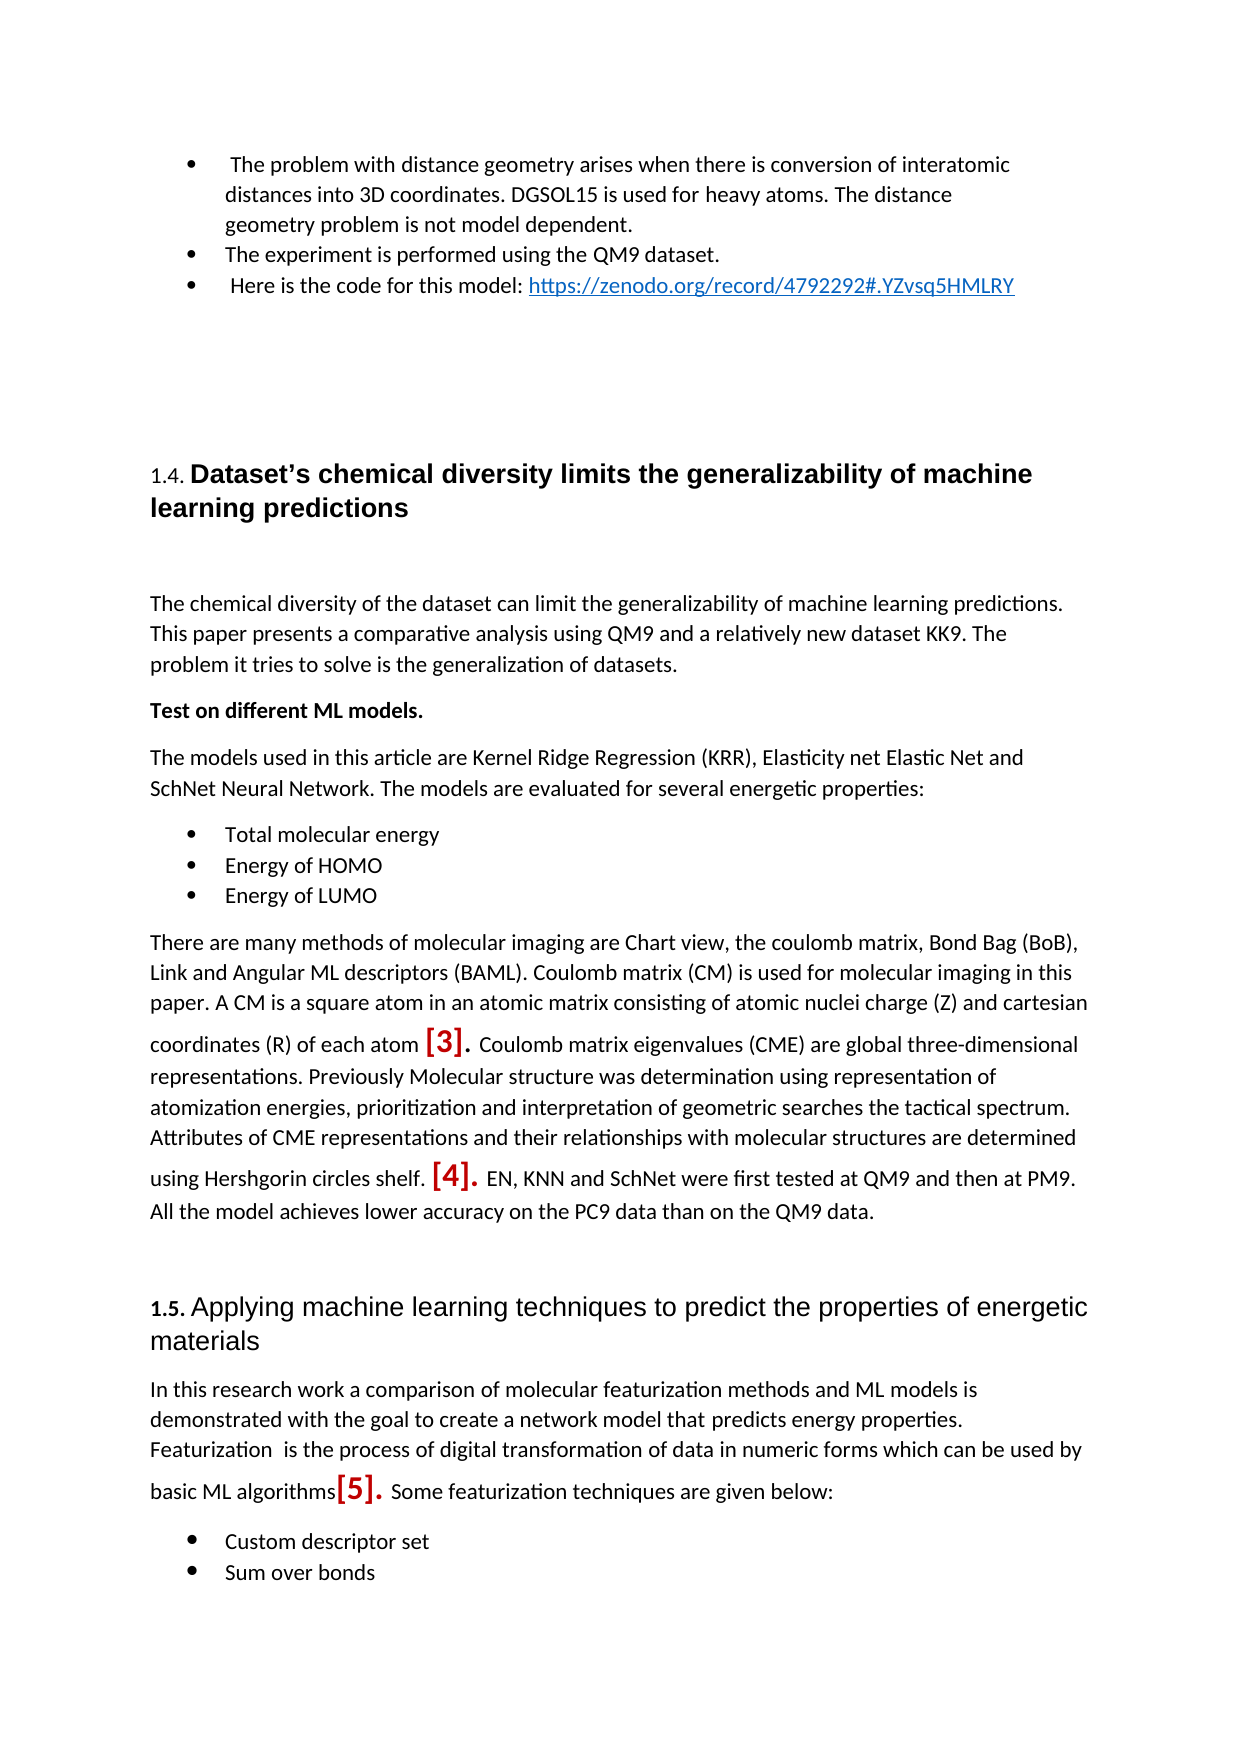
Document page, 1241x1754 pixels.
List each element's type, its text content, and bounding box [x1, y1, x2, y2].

text The chemical diversity of the dataset can limit the generalizability of machine learning predictions. This paper presents a comparative analysis using QM9 and a relatively new dataset KK9. The problem it tries to solve is the generalization of datasets. [150, 589, 1090, 678]
text 1.4. Dataset’s chemical diversity limits the generalizability of machine learning predictions [150, 458, 1090, 523]
list Energy of LUMO [187, 881, 1090, 909]
list Custom descriptor set [187, 1527, 1090, 1556]
text 1.5. Applying machine learning techniques to predict the properties of energetic materials [150, 1291, 1090, 1356]
list Energy of HOMO [187, 851, 1090, 879]
text There are many methods of molecular imaging are Chart view, the coulomb matrix, Bond Bag (BoB), Link and Angular ML descriptors (BAML). Coulomb matrix (CM) is used for molecular imaging in this paper. A CM is a square atom in an atomic matrix consisting of atomic nuclei charge (Z) and cartesian coordinates (R) of each atom [3]. Coulomb matrix eigenvalues (CME) are global three-dimensional representations. Previously Molecular structure was determination using representation of atomization energies, prioritization and interpretation of geometric searches the tactical spectrum. Attributes of CME representations and their relationships with molecular structures are determined using Hershgorin circles shelf. [4]. EN, KNN and SchNet were first tested at QM9 and then at PM9. All the model achieves lower accuracy on the PC9 data than on the QM9 data. [150, 928, 1090, 1225]
text The models used in this article are Kernel Ridge Regression (KRR), Elasticity net Elastic Net and SchNet Neural Network. The models are evaluated for several energetic properties: [150, 743, 1090, 802]
list Here is the code for this model: https://zenodo.org/record/4792292#.YZvsq5HMLRY [187, 271, 1090, 299]
list Total molecular energy [187, 821, 1090, 849]
text Test on different ML models. [150, 697, 1090, 725]
list Sum over bonds [187, 1558, 1090, 1586]
text In this research work a comparison of molecular featurization methods and ML models is demonstrated with the goal to create a network model that predicts energy properties. Featurization is the process of digital transformation of data in numeric forms which can be used by basic ML algorithms[5]. Some featurization techniques are given below: [150, 1375, 1090, 1507]
list The experiment is performed using the QM9 dataset. [187, 241, 1090, 269]
list The problem with distance geometry arises when there is conversion of interatomic distances into 3D coordinates. DGSOL15 is used for heavy atoms. The distance geometry problem is not model dependent. [187, 150, 1090, 238]
